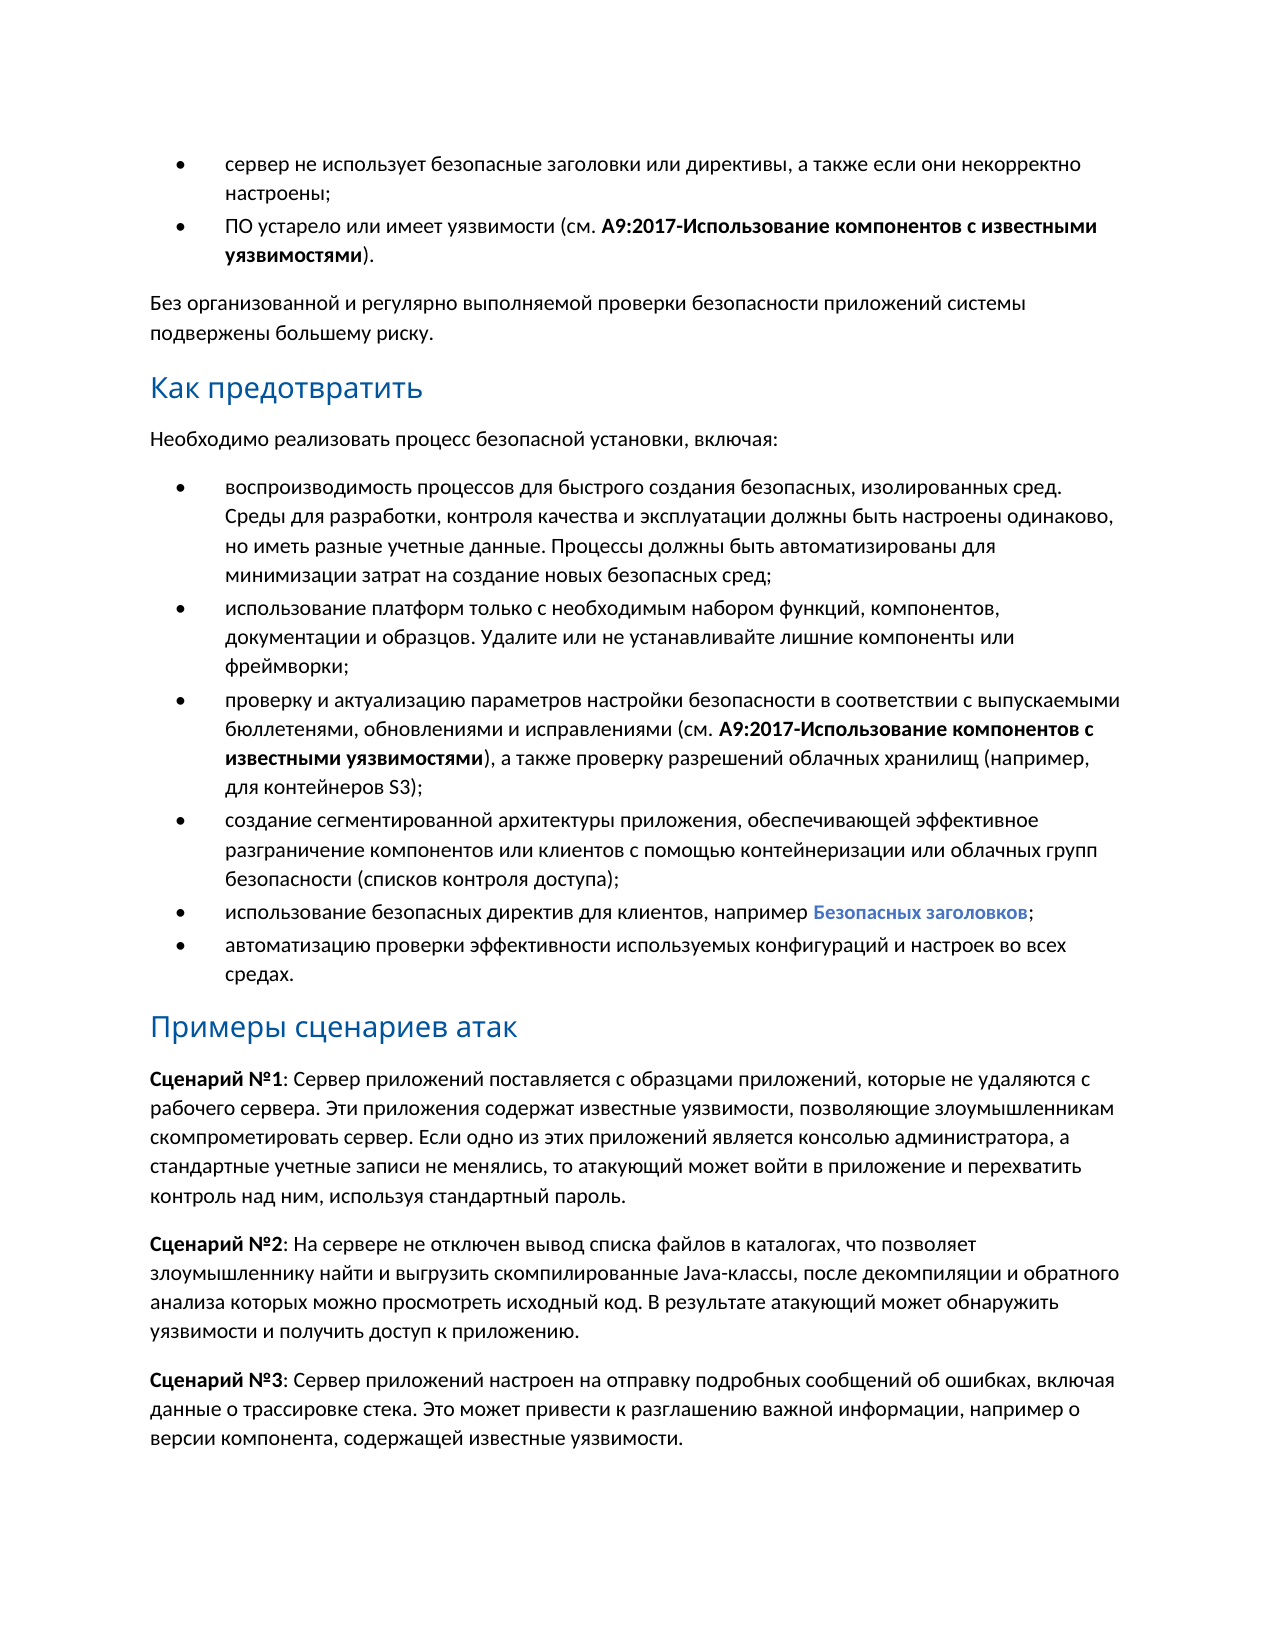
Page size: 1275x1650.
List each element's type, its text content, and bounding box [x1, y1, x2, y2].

text Сценарий №1: Сервер приложений поставляется с образцами приложений, которые не удаляются с рабочего сервера. Эти приложения содержат известные уязвимости, позволяющие злоумышленникам скомпрометировать сервер. Если одно из этих приложений является консолью администратора, а стандартные учетные записи не менялись, то атакующий может войти в приложение и перехватить контроль над ним, используя стандартный пароль. [150, 1065, 1125, 1208]
list проверку и актуализацию параметров настройки безопасности в соответствии с выпускаемыми бюллетенями, обновлениями и исправлениями (см. A9:2017-Использование компонентов с известными уязвимостями), а также проверку разрешений облачных хранилищ (например, для контейнеров S3); [175, 686, 1125, 800]
subtitle Примеры сценариев атак [150, 1006, 1125, 1046]
list воспроизводимость процессов для быстрого создания безопасных, изолированных сред. Среды для разработки, контроля качества и эксплуатации должны быть настроены одинаково, но иметь разные учетные данные. Процессы должны быть автоматизированы для минимизации затрат на создание новых безопасных сред; [175, 473, 1125, 588]
text Необходимо реализовать процесс безопасной установки, включая: [150, 425, 1125, 452]
list автоматизацию проверки эффективности используемых конфигураций и настроек во всех средах. [175, 931, 1125, 987]
text Без организованной и регулярно выполняемой проверки безопасности приложений системы подвержены большему риску. [150, 289, 1125, 346]
text Сценарий №2: На сервере не отключен вывод списка файлов в каталогах, что позволяет злоумышленнику найти и выгрузить скомпилированные Java-классы, после декомпиляции и обратного анализа которых можно просмотреть исходный код. В результате атакующий может обнаружить уязвимости и получить доступ к приложению. [150, 1230, 1125, 1344]
list использование платформ только с необходимым набором функций, компонентов, документации и образцов. Удалите или не устанавливайте лишние компоненты или фреймворки; [175, 594, 1125, 679]
subtitle Как предотвратить [150, 367, 1125, 407]
text Сценарий №3: Сервер приложений настроен на отправку подробных сообщений об ошибках, включая данные о трассировке стека. Это может привести к разглашению важной информации, например о версии компонента, содержащей известные уязвимости. [150, 1366, 1125, 1451]
list использование безопасных директив для клиентов, например Безопасных заголовков; [175, 898, 1125, 925]
list сервер не использует безопасные заголовки или директивы, а также если они некорректно настроены; [175, 150, 1125, 206]
list создание сегментированной архитектуры приложения, обеспечивающей эффективное разграничение компонентов или клиентов с помощью контейнеризации или облачных групп безопасности (списков контроля доступа); [175, 807, 1125, 892]
list ПО устарело или имеет уязвимости (см. A9:2017-Использование компонентов с известными уязвимостями). [175, 212, 1125, 268]
